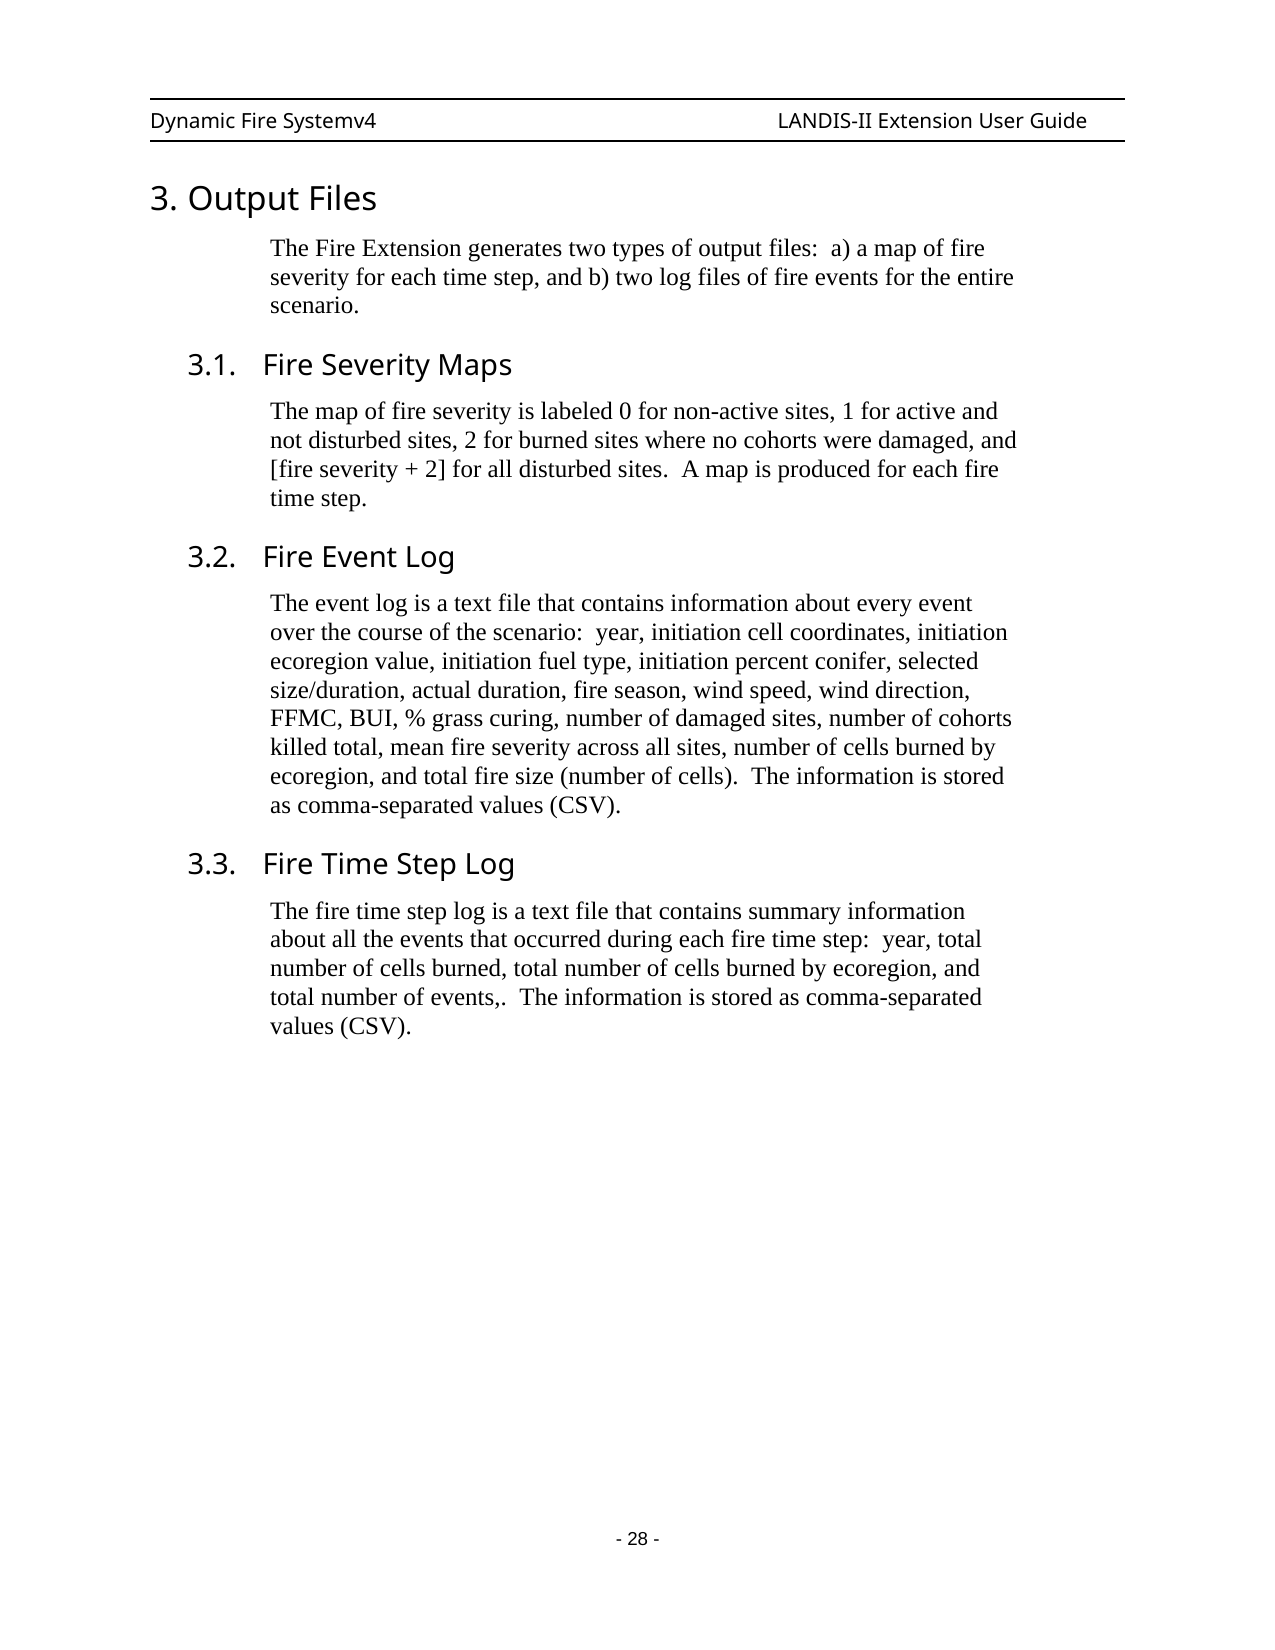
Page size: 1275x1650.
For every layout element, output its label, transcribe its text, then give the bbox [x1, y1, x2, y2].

subtitle Fire Event Log [187, 536, 1125, 576]
subtitle Fire Severity Maps [187, 344, 1125, 384]
text The fire time step log is a text file that contains summary information about all the events that occurred during each fire time step: year, total number of cells burned, total number of cells burned by ecoregion, and total number of events,. The information is stored as comma-separated values (CSV). [270, 896, 1020, 1039]
text The map of fire severity is labeled 0 for non-active sites, 1 for active and not disturbed sites, 2 for burned sites where no cohorts were damaged, and [fire severity + 2] for all disturbed sites. A map is produced for each fire time step. [270, 396, 1020, 511]
text The Fire Extension generates two types of output files: a) a map of fire severity for each time step, and b) two log files of fire events for the entire scenario. [270, 233, 1020, 319]
subtitle Output Files [150, 175, 1125, 220]
text The event log is a text file that contains information about every event over the course of the scenario: year, initiation cell coordinates, initiation ecoregion value, initiation fuel type, initiation percent conifer, selected size/duration, actual duration, fire season, wind speed, wind direction, FFMC, BUI, % grass curing, number of damaged sites, number of cohorts killed total, mean fire severity across all sites, number of cells burned by ecoregion, and total fire size (number of cells). The information is stored as comma-separated values (CSV). [270, 588, 1020, 818]
subtitle Fire Time Step Log [187, 843, 1125, 883]
